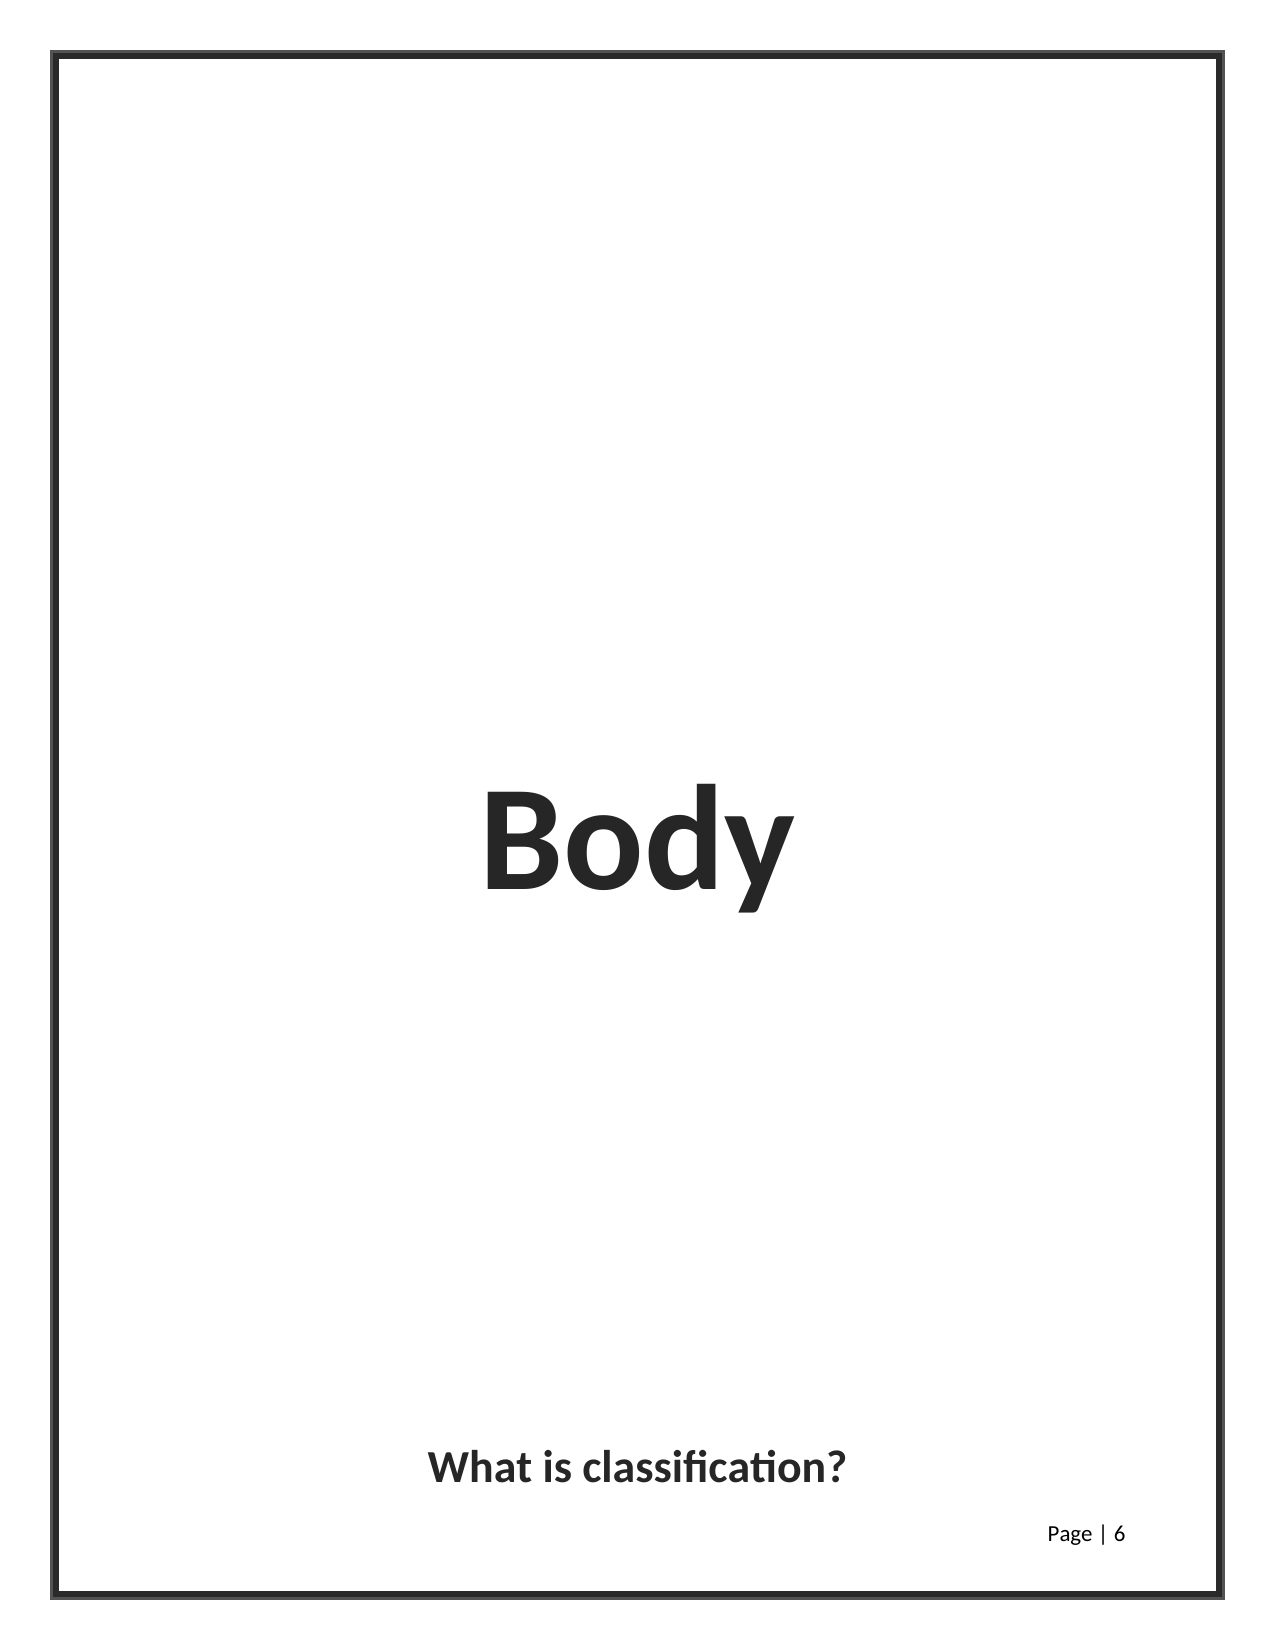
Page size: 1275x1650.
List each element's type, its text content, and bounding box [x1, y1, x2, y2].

text Body [150, 744, 1125, 927]
text What is classification? [150, 1438, 1125, 1494]
